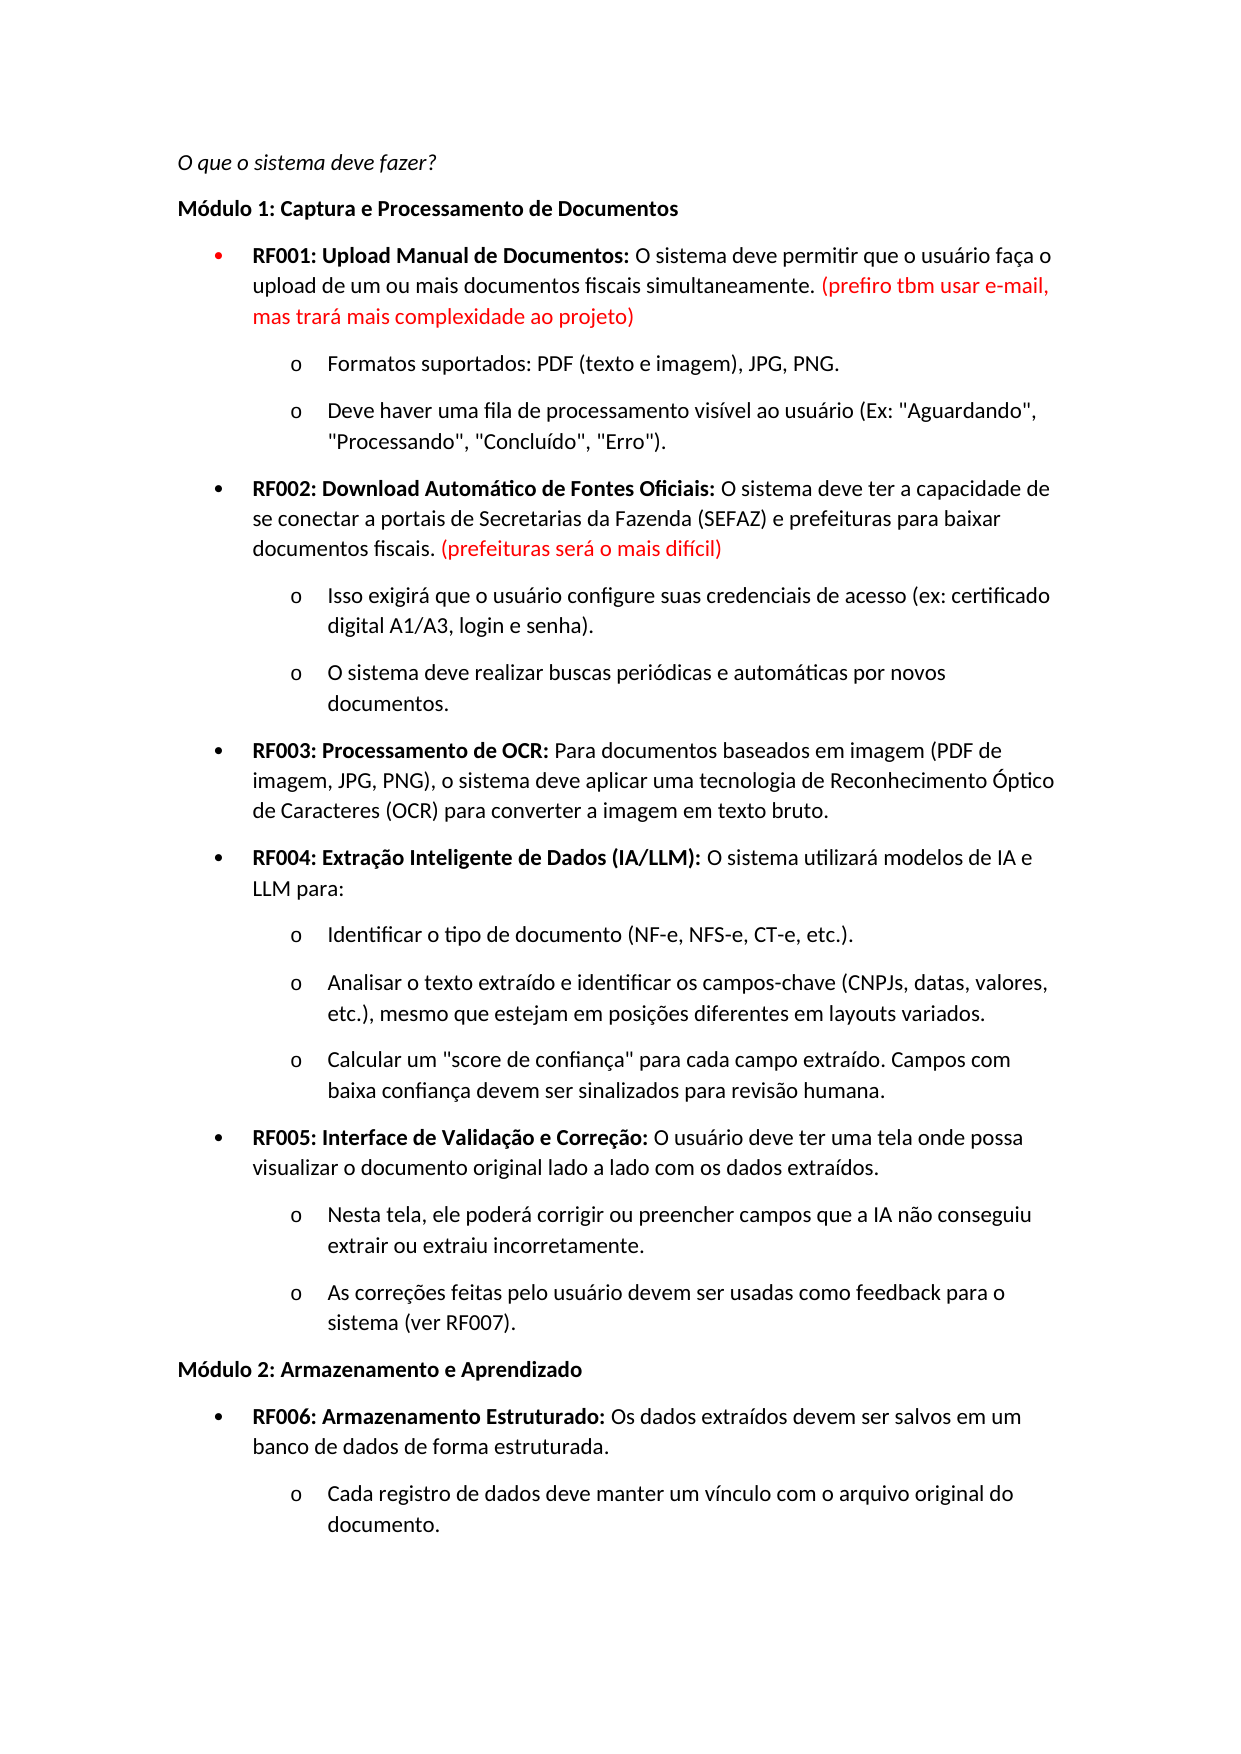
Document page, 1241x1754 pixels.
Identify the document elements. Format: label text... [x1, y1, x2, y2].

list Isso exigirá que o usuário configure suas credenciais de acesso (ex: certificado digital A1/A3, login e senha). [290, 581, 1063, 640]
list Analisar o texto extraído e identificar os campos-chave (CNPJs, datas, valores, etc.), mesmo que estejam em posições diferentes em layouts variados. [290, 968, 1063, 1027]
list Formatos suportados: PDF (texto e imagem), JPG, PNG. [290, 349, 1063, 377]
list As correções feitas pelo usuário devem ser usadas como feedback para o sistema (ver RF007). [290, 1278, 1063, 1337]
list RF001: Upload Manual de Documentos: O sistema deve permitir que o usuário faça o upload de um ou mais documentos fiscais simultaneamente. (prefiro tbm usar e-mail, mas trará mais complexidade ao projeto) [215, 241, 1063, 330]
list O sistema deve realizar buscas periódicas e automáticas por novos documentos. [290, 658, 1063, 717]
list Calcular um "score de confiança" para cada campo extraído. Campos com baixa confiança devem ser sinalizados para revisão humana. [290, 1046, 1063, 1104]
list Nesta tela, ele poderá corrigir ou preencher campos que a IA não conseguiu extrair ou extraiu incorretamente. [290, 1200, 1063, 1259]
list RF006: Armazenamento Estruturado: Os dados extraídos devem ser salvos em um banco de dados de forma estruturada. [215, 1402, 1063, 1461]
list Cada registro de dados deve manter um vínculo com o arquivo original do documento. [290, 1479, 1063, 1538]
list Identificar o tipo de documento (NF-e, NFS-e, CT-e, etc.). [290, 921, 1063, 949]
text Módulo 2: Armazenamento e Aprendizado [177, 1355, 1063, 1383]
list Deve haver uma fila de processamento visível ao usuário (Ex: "Aguardando", "Processando", "Concluído", "Erro"). [290, 396, 1063, 455]
list RF005: Interface de Validação e Correção: O usuário deve ter uma tela onde possa visualizar o documento original lado a lado com os dados extraídos. [215, 1123, 1063, 1181]
text O que o sistema deve fazer? [177, 148, 1063, 176]
list RF002: Download Automático de Fontes Oficiais: O sistema deve ter a capacidade de se conectar a portais de Secretarias da Fazenda (SEFAZ) e prefeituras para baixar documentos fiscais. (prefeituras será o mais difícil) [215, 474, 1063, 562]
list RF003: Processamento de OCR: Para documentos baseados em imagem (PDF de imagem, JPG, PNG), o sistema deve aplicar uma tecnologia de Reconhecimento Óptico de Caracteres (OCR) para converter a imagem em texto bruto. [215, 736, 1063, 824]
list RF004: Extração Inteligente de Dados (IA/LLM): O sistema utilizará modelos de IA e LLM para: [215, 843, 1063, 902]
text Módulo 1: Captura e Processamento de Documentos [177, 194, 1063, 222]
